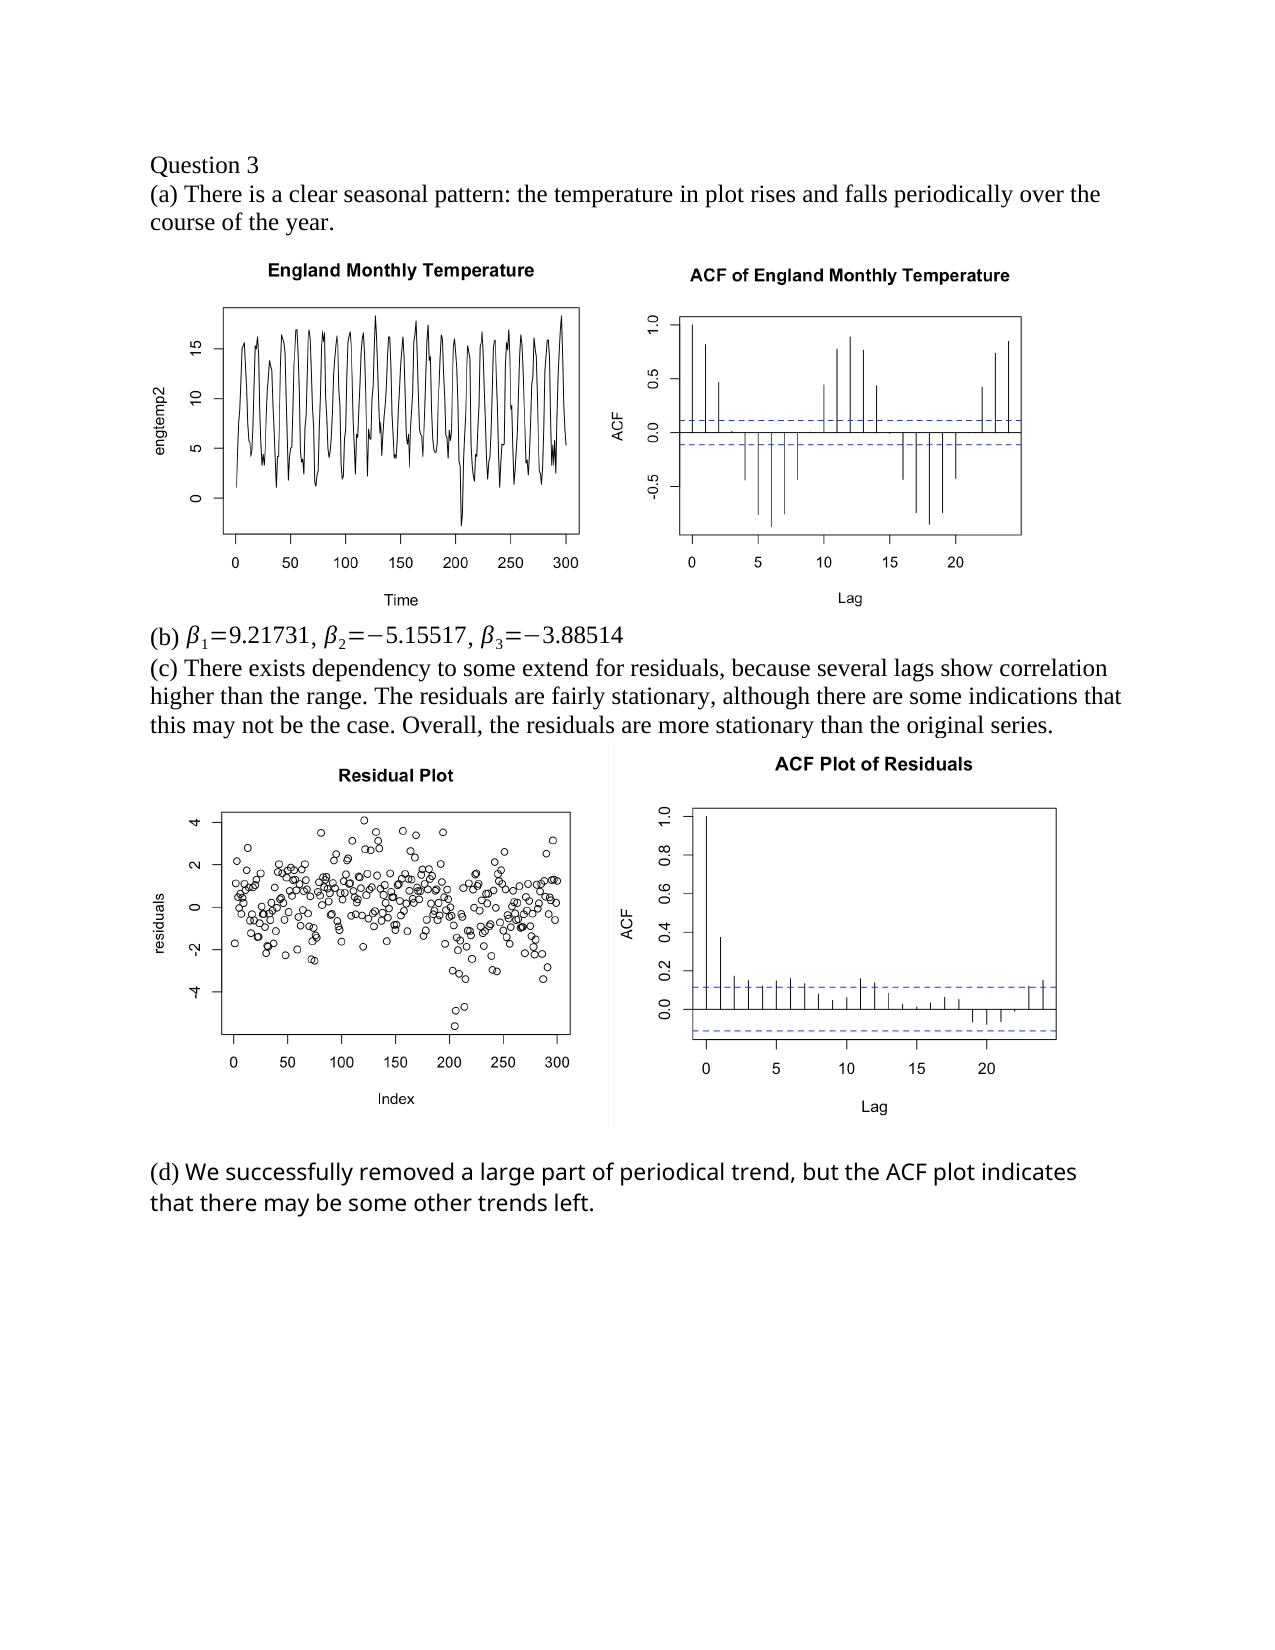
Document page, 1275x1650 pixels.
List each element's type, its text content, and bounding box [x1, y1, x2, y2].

picture [150, 236, 1049, 622]
text (d) We successfully removed a large part of periodical trend, but the ACF plot indicates that there may be some other trends left. [150, 1156, 1125, 1218]
text (c) There exists dependency to some extend for residuals, because several lags show correlation higher than the range. The residuals are fairly stationary, although there are some indications that this may not be the case. Overall, the residuals are more stationary than the original series. [150, 653, 1125, 739]
text (b) , , [150, 621, 1125, 653]
picture [614, 738, 1085, 1127]
text Question 3 [150, 150, 1125, 179]
text (a) There is a clear seasonal pattern: the temperature in plot rises and falls periodically over the course of the year. [150, 179, 1125, 236]
picture [150, 743, 609, 1127]
